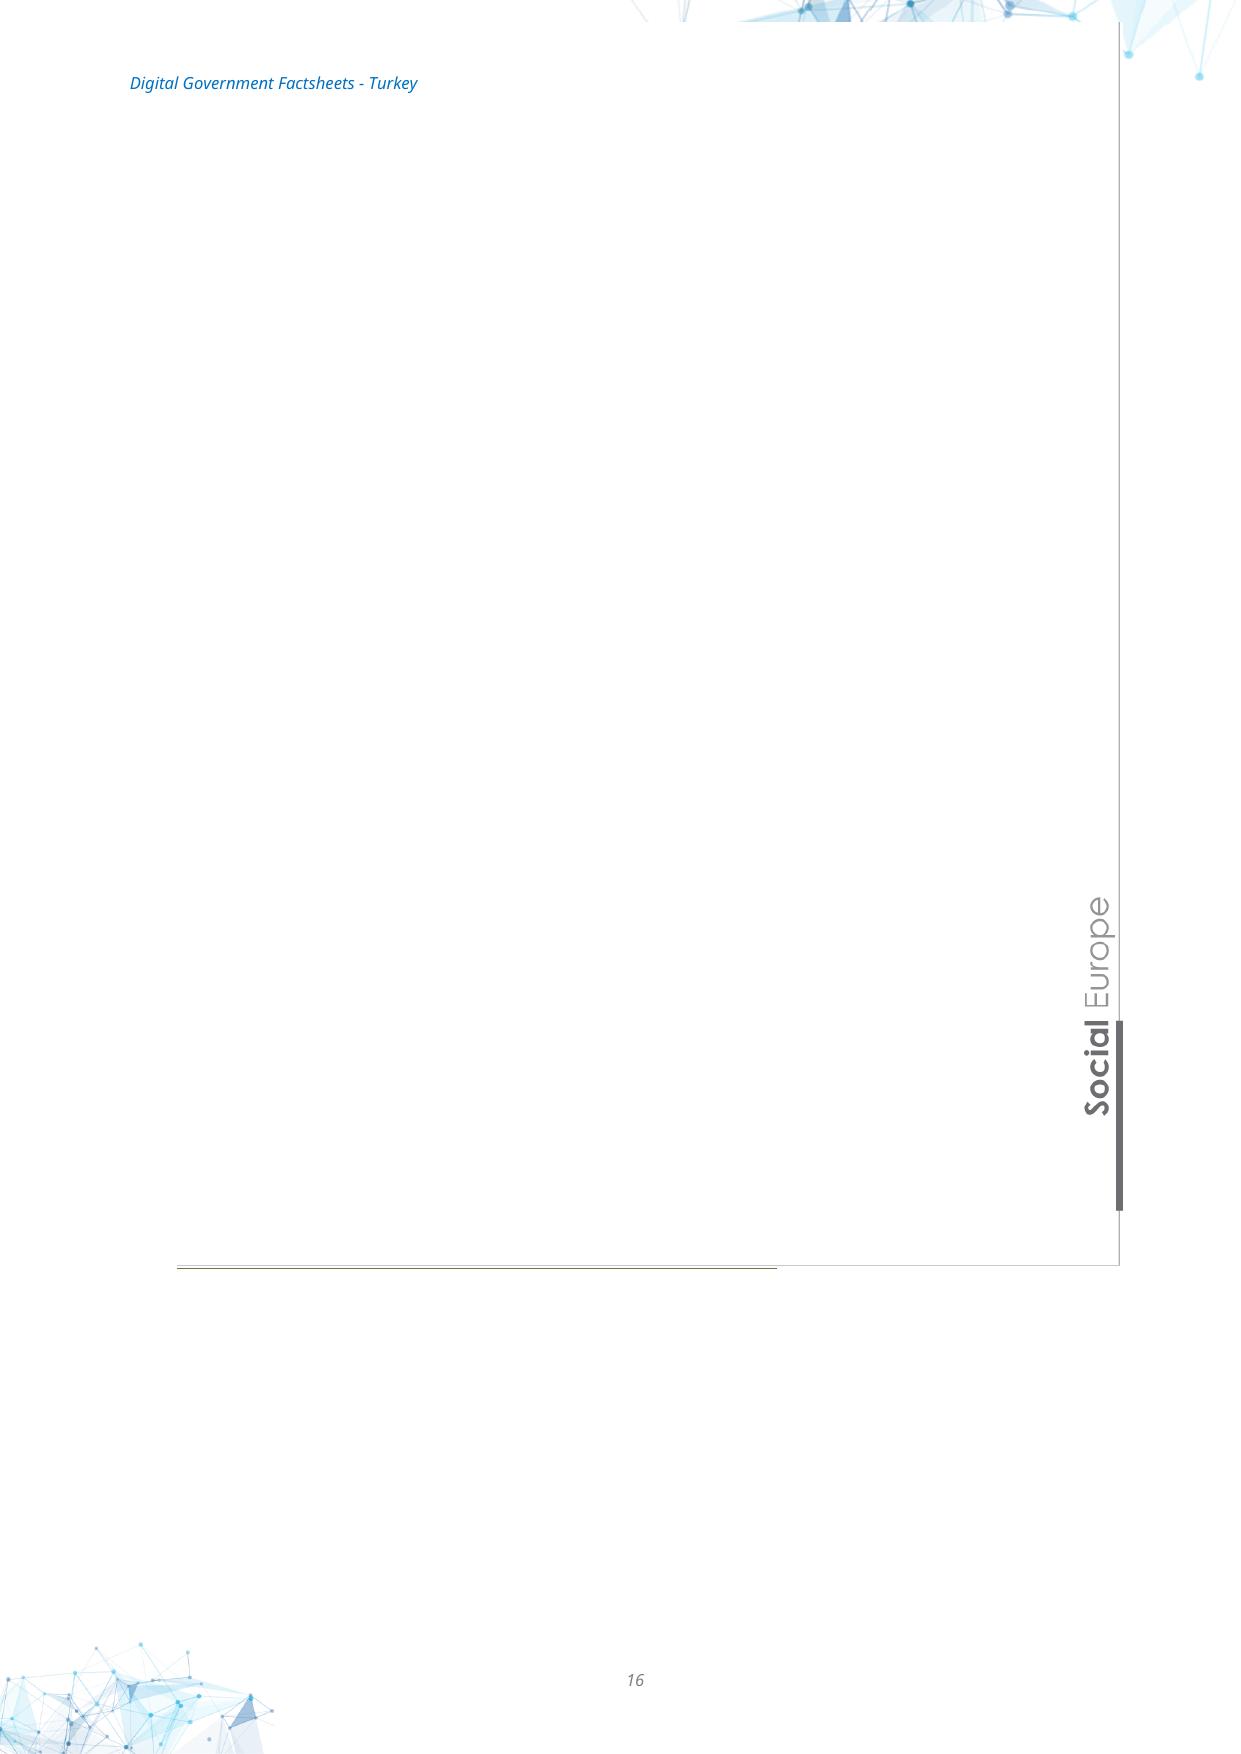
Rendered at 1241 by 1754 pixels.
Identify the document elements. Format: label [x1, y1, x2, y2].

picture [177, 22, 1123, 1266]
